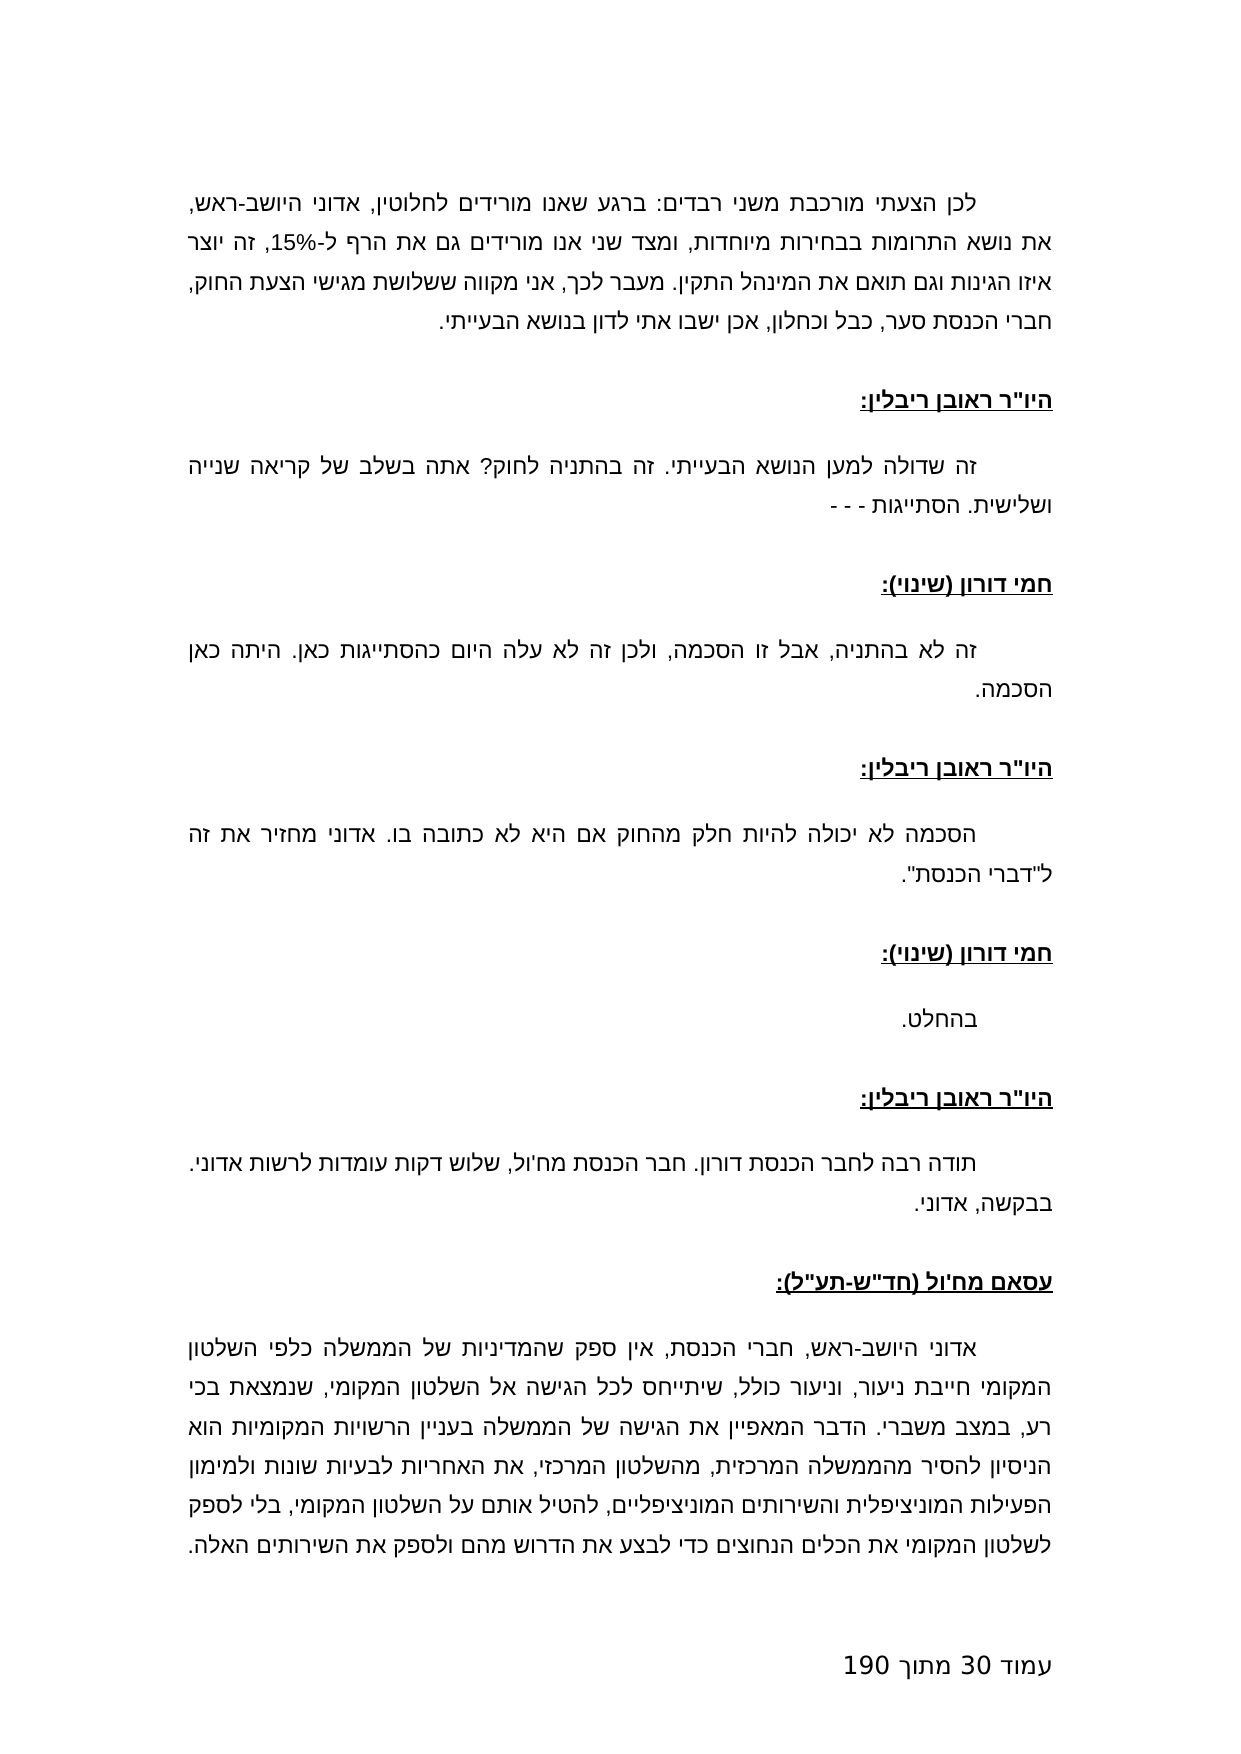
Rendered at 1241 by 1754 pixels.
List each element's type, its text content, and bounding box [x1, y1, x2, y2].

text היו"ר ראובן ריבלין: [187, 1084, 1053, 1111]
text תודה רבה לחבר הכנסת דורון. חבר הכנסת מח'ול, שלוש דקות עומדות לרשות אדוני. בבקשה, אדוני. [187, 1150, 1053, 1216]
text חמי דורון (שינוי): [187, 571, 1053, 597]
text לכן הצעתי מורכבת משני רבדים: ברגע שאנו מורידים לחלוטין, אדוני היושב-ראש, את נושא התרומות בבחירות מיוחדות, ומצד שני אנו מורידים גם את הרף ל-15%, זה יוצר איזו הגינות וגם תואם את המינהל התקין. מעבר לכך, אני מקווה ששלושת מגישי הצעת החוק, חברי הכנסת סער, כבל וכחלון, אכן ישבו אתי לדון בנושא הבעייתי. [187, 189, 1053, 334]
text היו"ר ראובן ריבלין: [187, 755, 1053, 782]
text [187, 1334, 1053, 1558]
text זה שדולה למען הנושא הבעייתי. זה בהתניה לחוק? אתה בשלב של קריאה שנייה ושלישית. הסתייגות - - - [187, 453, 1053, 518]
text היו"ר ראובן ריבלין: [187, 387, 1053, 413]
text עסאם מח'ול (חד"ש-תע"ל): [187, 1269, 1053, 1295]
text הסכמה לא יכולה להיות חלק מהחוק אם היא לא כתובה בו. אדוני מחזיר את זה ל"דברי הכנסת". [187, 821, 1053, 887]
text בהחלט. [187, 1006, 1053, 1032]
text זה לא בהתניה, אבל זו הסכמה, ולכן זה לא עלה היום כהסתייגות כאן. היתה כאן הסכמה. [187, 637, 1053, 703]
text חמי דורון (שינוי): [187, 940, 1053, 966]
